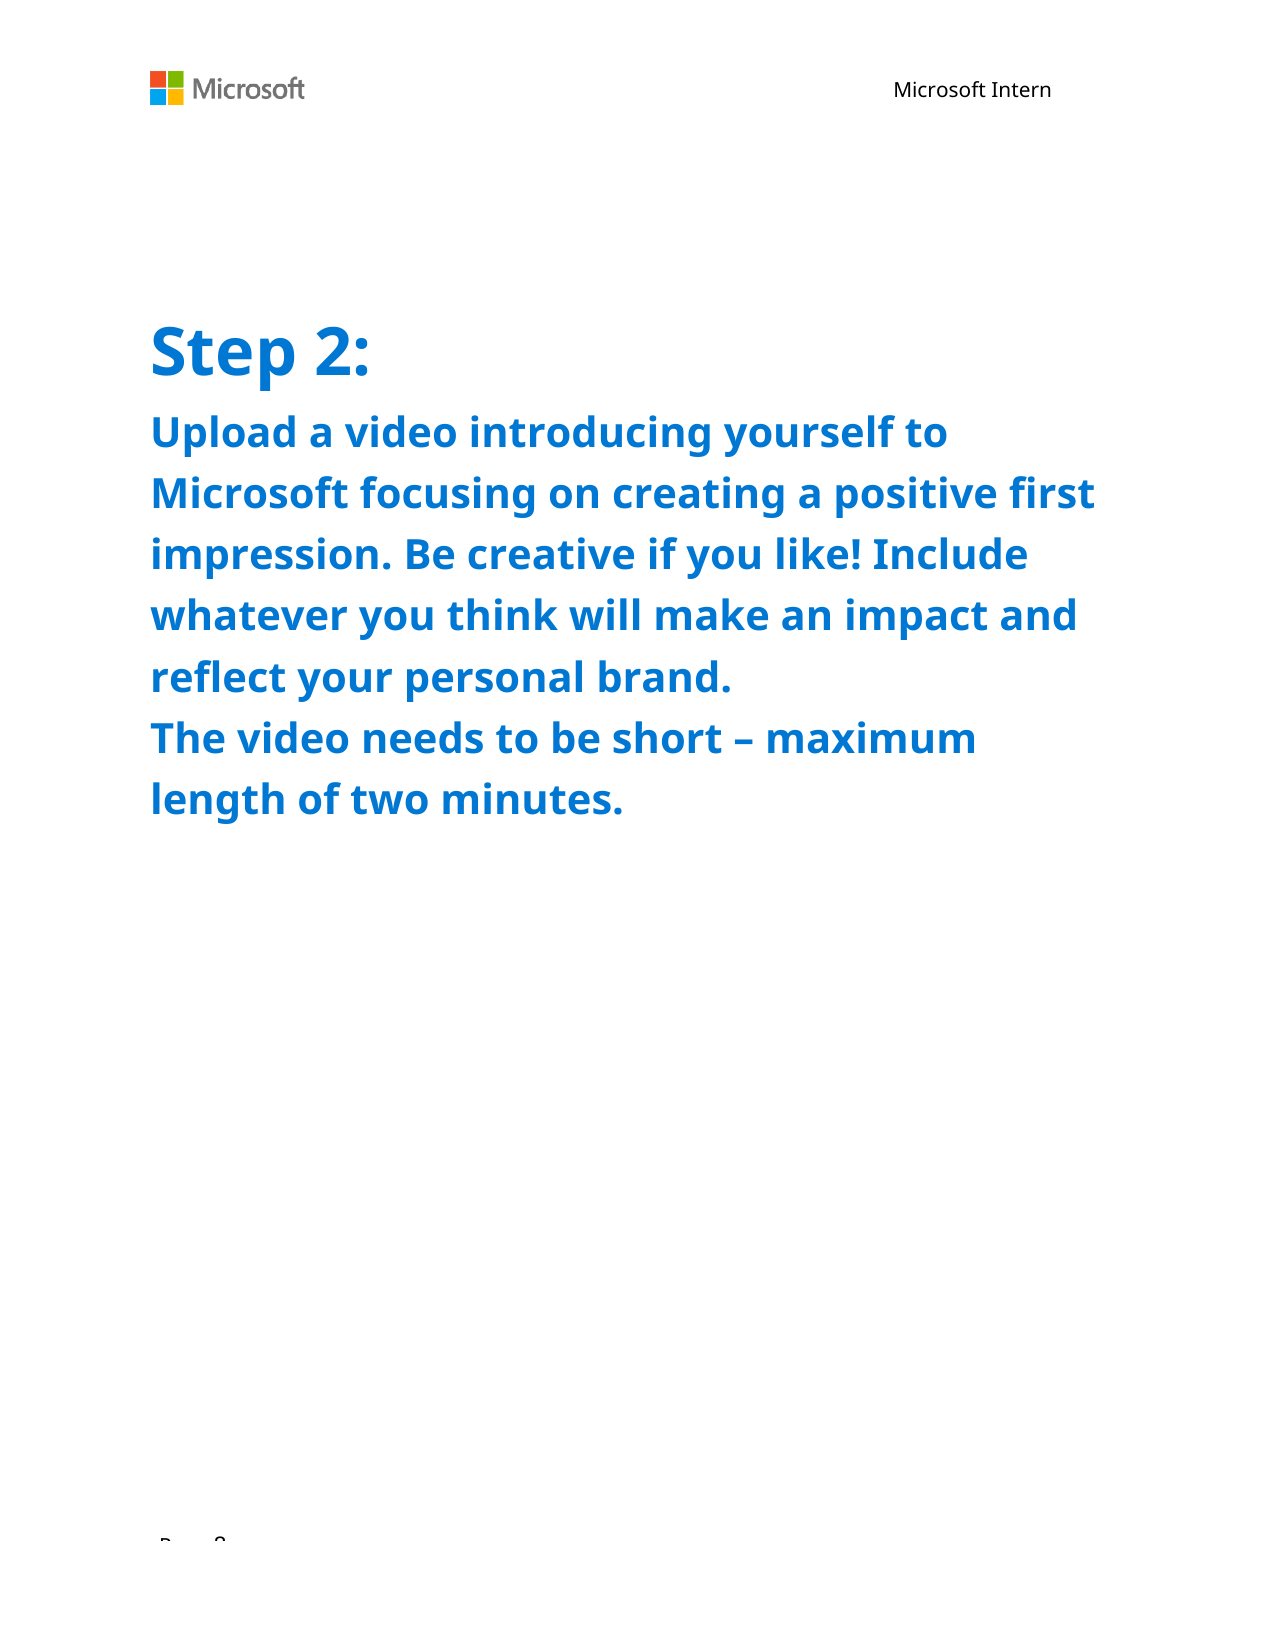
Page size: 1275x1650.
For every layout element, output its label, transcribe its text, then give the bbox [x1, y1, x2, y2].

subtitle Step 2: [150, 304, 1135, 395]
subtitle Upload a video introducing yourself to Microsoft focusing on creating a positive first impression. Be creative if you like! Include whatever you think will make an impact and reflect your personal brand. [150, 402, 1135, 704]
text The video needs to be short – maximum length of two minutes. [150, 709, 1096, 827]
picture [150, 71, 305, 105]
